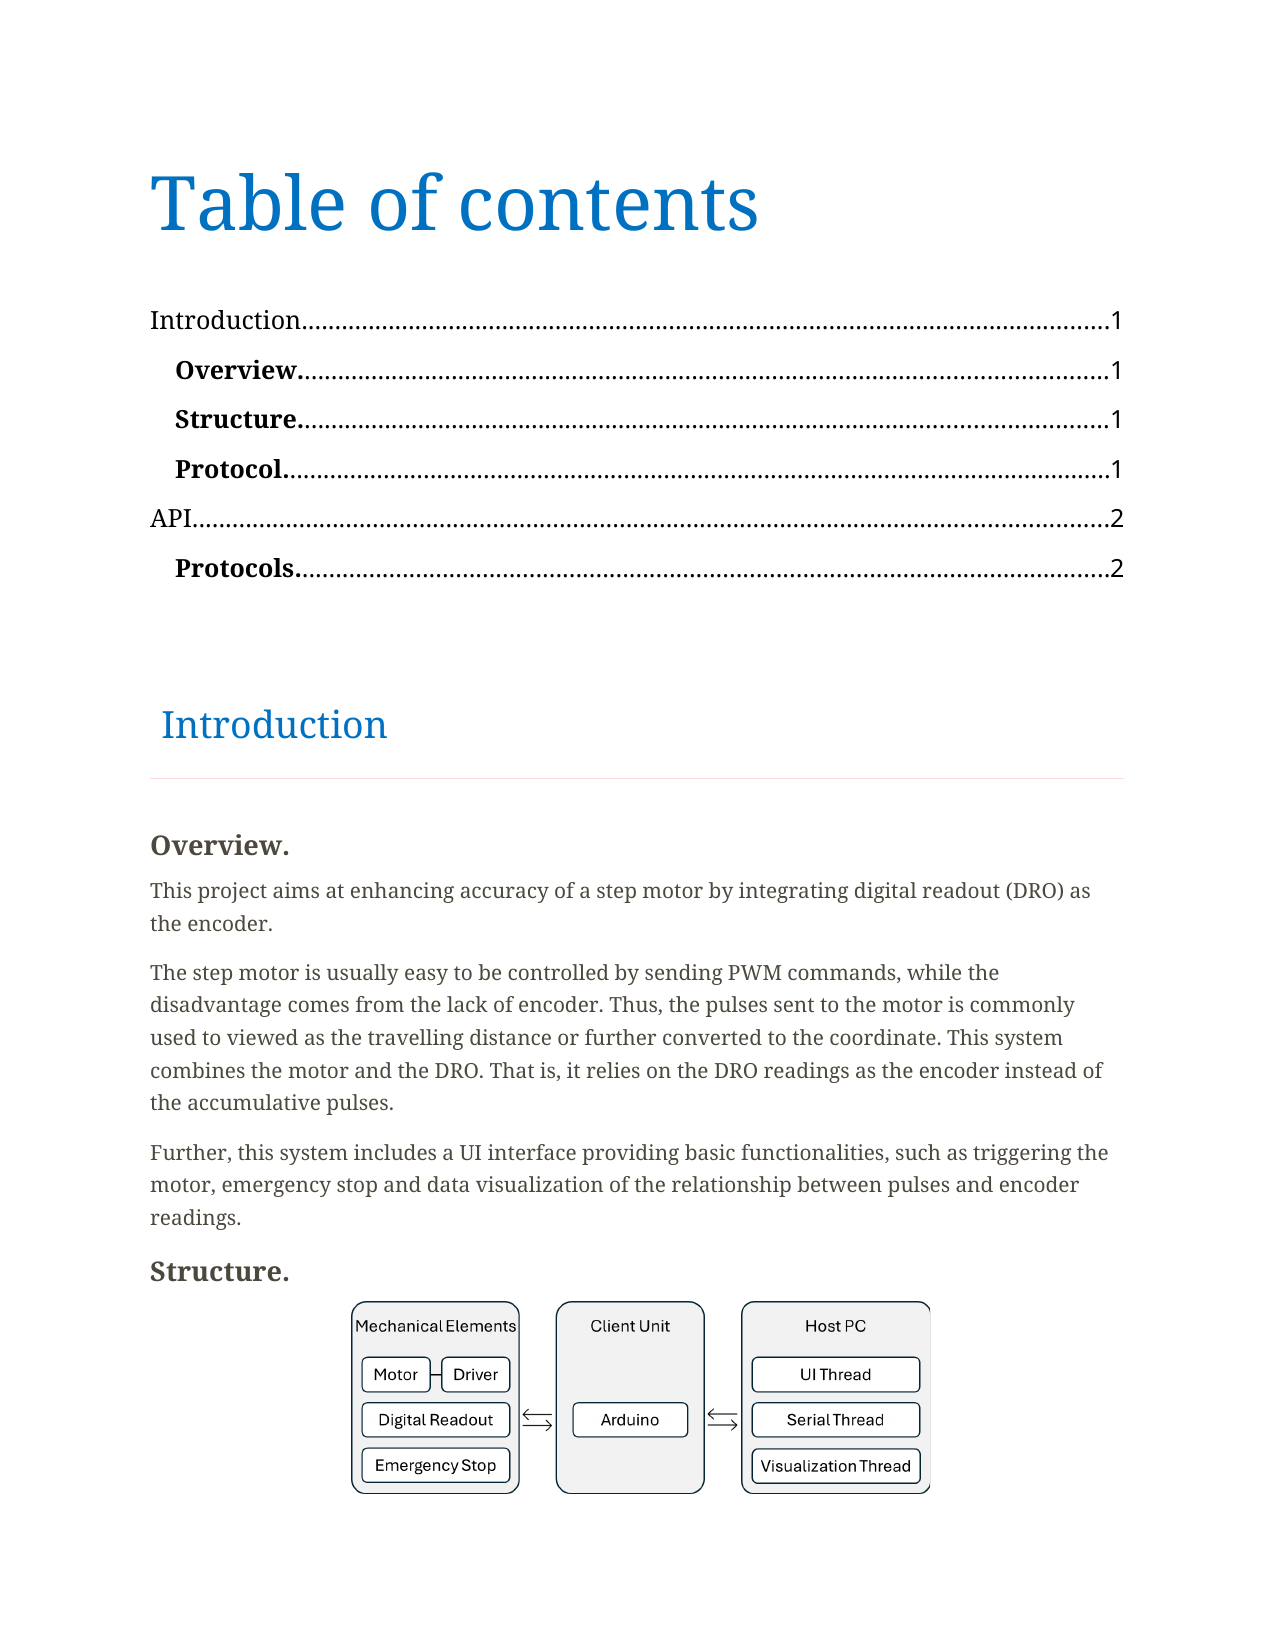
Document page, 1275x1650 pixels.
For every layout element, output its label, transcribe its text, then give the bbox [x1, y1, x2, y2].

text Protocol. 1 [175, 451, 1125, 486]
text API 2 [150, 501, 1125, 535]
text Structure. [150, 1252, 1125, 1289]
text Table of contents [150, 150, 1125, 252]
text Overview. [150, 827, 1125, 864]
text Further, this system includes a UI interface providing basic functionalities, such as triggering the motor, emergency stop and data visualization of the relationship between pulses and encoder readings. [150, 1138, 1125, 1231]
picture [344, 1301, 931, 1494]
text Introduction 1 [150, 303, 1125, 337]
table_header Introduction [150, 699, 1124, 778]
text This project aims at enhancing accuracy of a step motor by integrating digital readout (DRO) as the encoder. [150, 876, 1125, 937]
text Overview. 1 [175, 352, 1125, 386]
text Protocols. 2 [175, 551, 1125, 585]
text Structure. 1 [175, 402, 1125, 436]
text The step motor is usually easy to be controlled by sending PWM commands, while the disadvantage comes from the lack of encoder. Thus, the pulses sent to the motor is commonly used to viewed as the travelling distance or further converted to the coordinate. This system combines the motor and the DRO. That is, it relies on the DRO readings as the encoder instead of the accumulative pulses. [150, 958, 1125, 1117]
